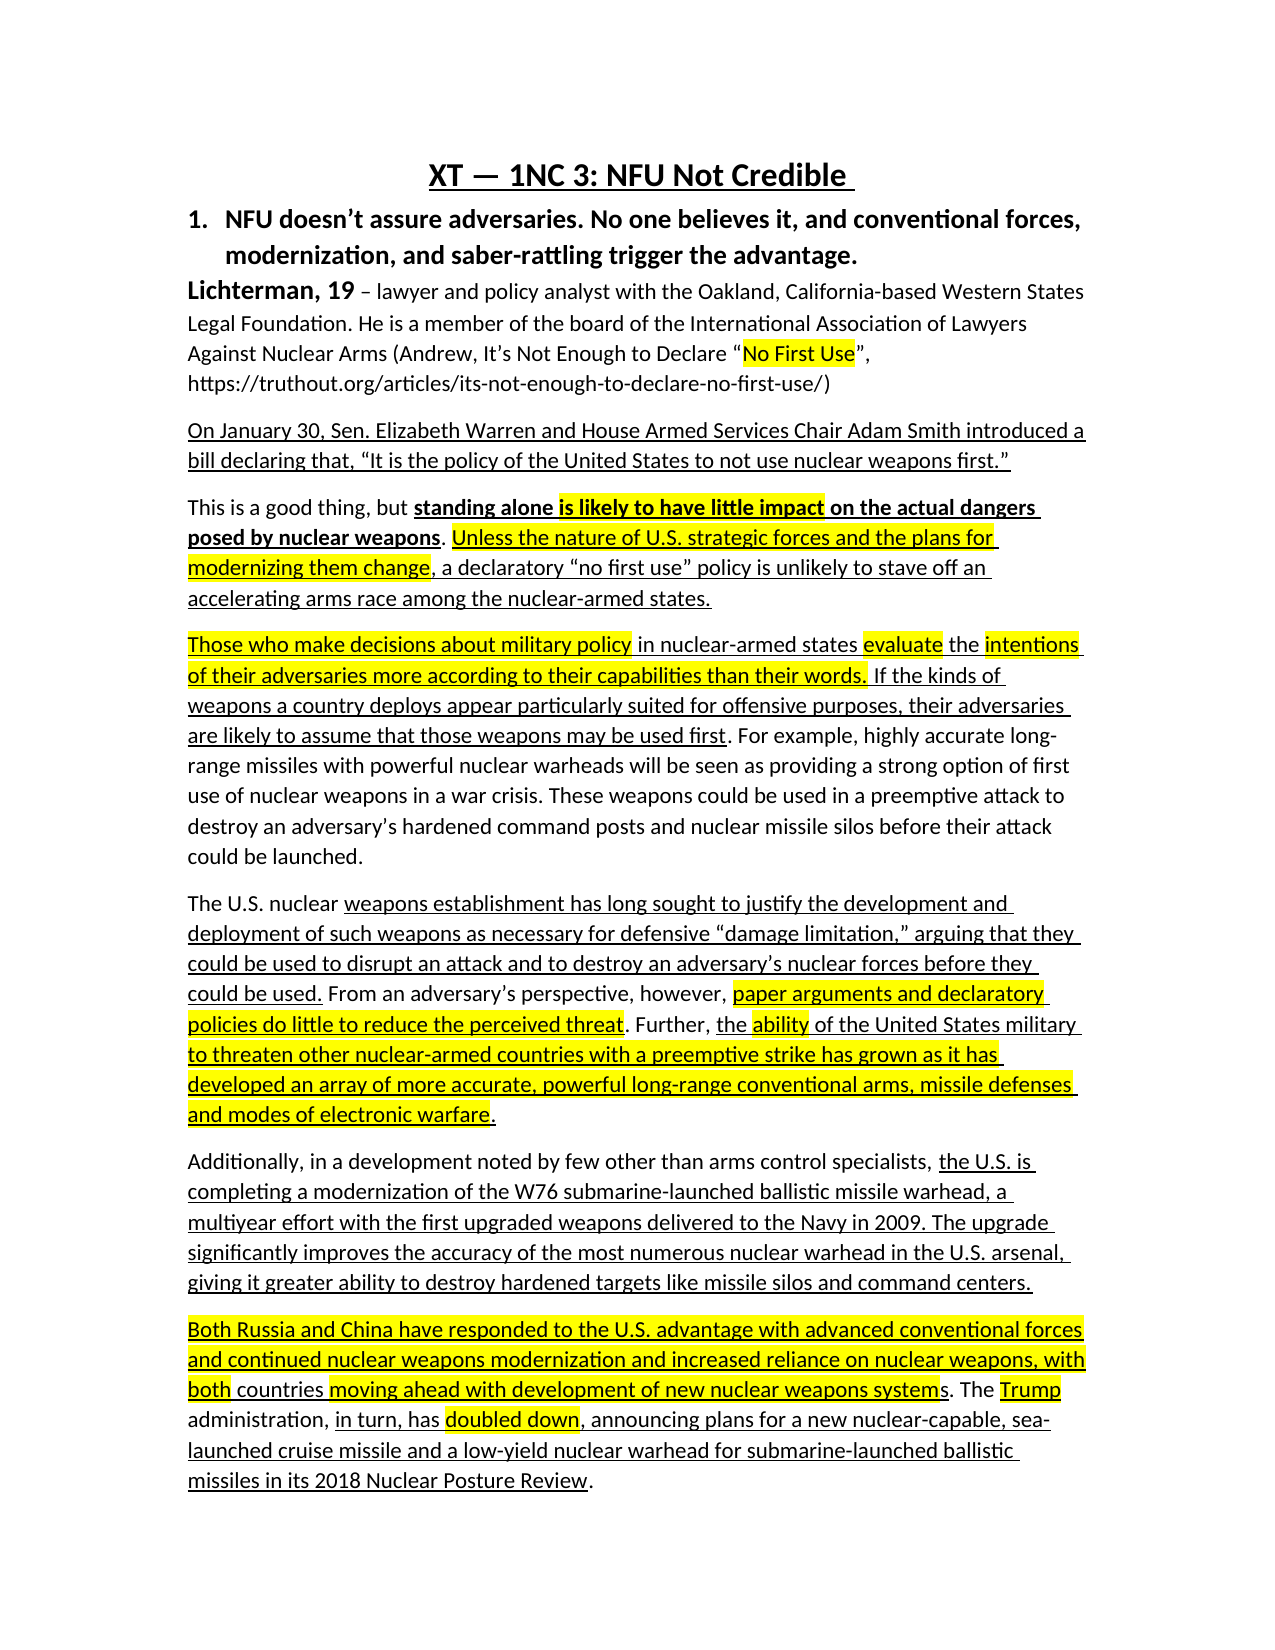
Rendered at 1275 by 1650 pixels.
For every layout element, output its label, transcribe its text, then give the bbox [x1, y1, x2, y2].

subtitle NFU doesn’t assure adversaries. No one believes it, and conventional forces, modernization, and saber-rattling trigger the advantage. [187, 202, 1087, 271]
text Both Russia and China have responded to the U.S. advantage with advanced conventional forces and continued nuclear weapons modernization and increased reliance on nuclear weapons, with both countries moving ahead with development of new nuclear weapons systems. The Trump administration, in turn, has doubled down, announcing plans for a new nuclear-capable, sea-launched cruise missile and a low-yield nuclear warhead for submarine-launched ballistic missiles in its 2018 Nuclear Posture Review. [187, 1315, 1087, 1494]
subtitle XT — 1NC 3: NFU Not Credible [187, 154, 1087, 195]
text On January 30, Sen. Elizabeth Warren and House Armed Services Chair Adam Smith introduced a bill declaring that, “It is the policy of the United States to not use nuclear weapons first.” [187, 416, 1087, 474]
text Those who make decisions about military policy in nuclear-armed states evaluate the intentions of their adversaries more according to their capabilities than their words. If the kinds of weapons a country deploys appear particularly suited for offensive purposes, their adversaries are likely to assume that those weapons may be used first. For example, highly accurate long-range missiles with powerful nuclear warheads will be seen as providing a strong option of first use of nuclear weapons in a war crisis. These weapons could be used in a preemptive attack to destroy an adversary’s hardened command posts and nuclear missile silos before their attack could be launched. [187, 631, 1087, 870]
text Lichterman, 19 – lawyer and policy analyst with the Oakland, California-based Western States Legal Foundation. He is a member of the board of the International Association of Lawyers Against Nuclear Arms (Andrew, It’s Not Enough to Declare “No First Use”, https://truthout.org/articles/its-not-enough-to-declare-no-first-use/) [187, 273, 1087, 397]
text The U.S. nuclear weapons establishment has long sought to justify the development and deployment of such weapons as necessary for defensive “damage limitation,” arguing that they could be used to disrupt an attack and to destroy an adversary’s nuclear forces before they could be used. From an adversary’s perspective, however, paper arguments and declaratory policies do little to reduce the perceived threat. Further, the ability of the United States military to threaten other nuclear-armed countries with a preemptive strike has grown as it has developed an array of more accurate, powerful long-range conventional arms, missile defenses and modes of electronic warfare. [187, 889, 1087, 1128]
text Additionally, in a development noted by few other than arms control specialists, the U.S. is completing a modernization of the W76 submarine-launched ballistic missile warhead, a multiyear effort with the first upgraded weapons delivered to the Navy in 2009. The upgrade significantly improves the accuracy of the most numerous nuclear warhead in the U.S. arsenal, giving it greater ability to destroy hardened targets like missile silos and command centers. [187, 1147, 1087, 1296]
text This is a good thing, but standing alone is likely to have little impact on the actual dangers posed by nuclear weapons. Unless the nature of U.S. strategic forces and the plans for modernizing them change, a declaratory “no first use” policy is unlikely to stave off an accelerating arms race among the nuclear-armed states. [187, 493, 1087, 612]
